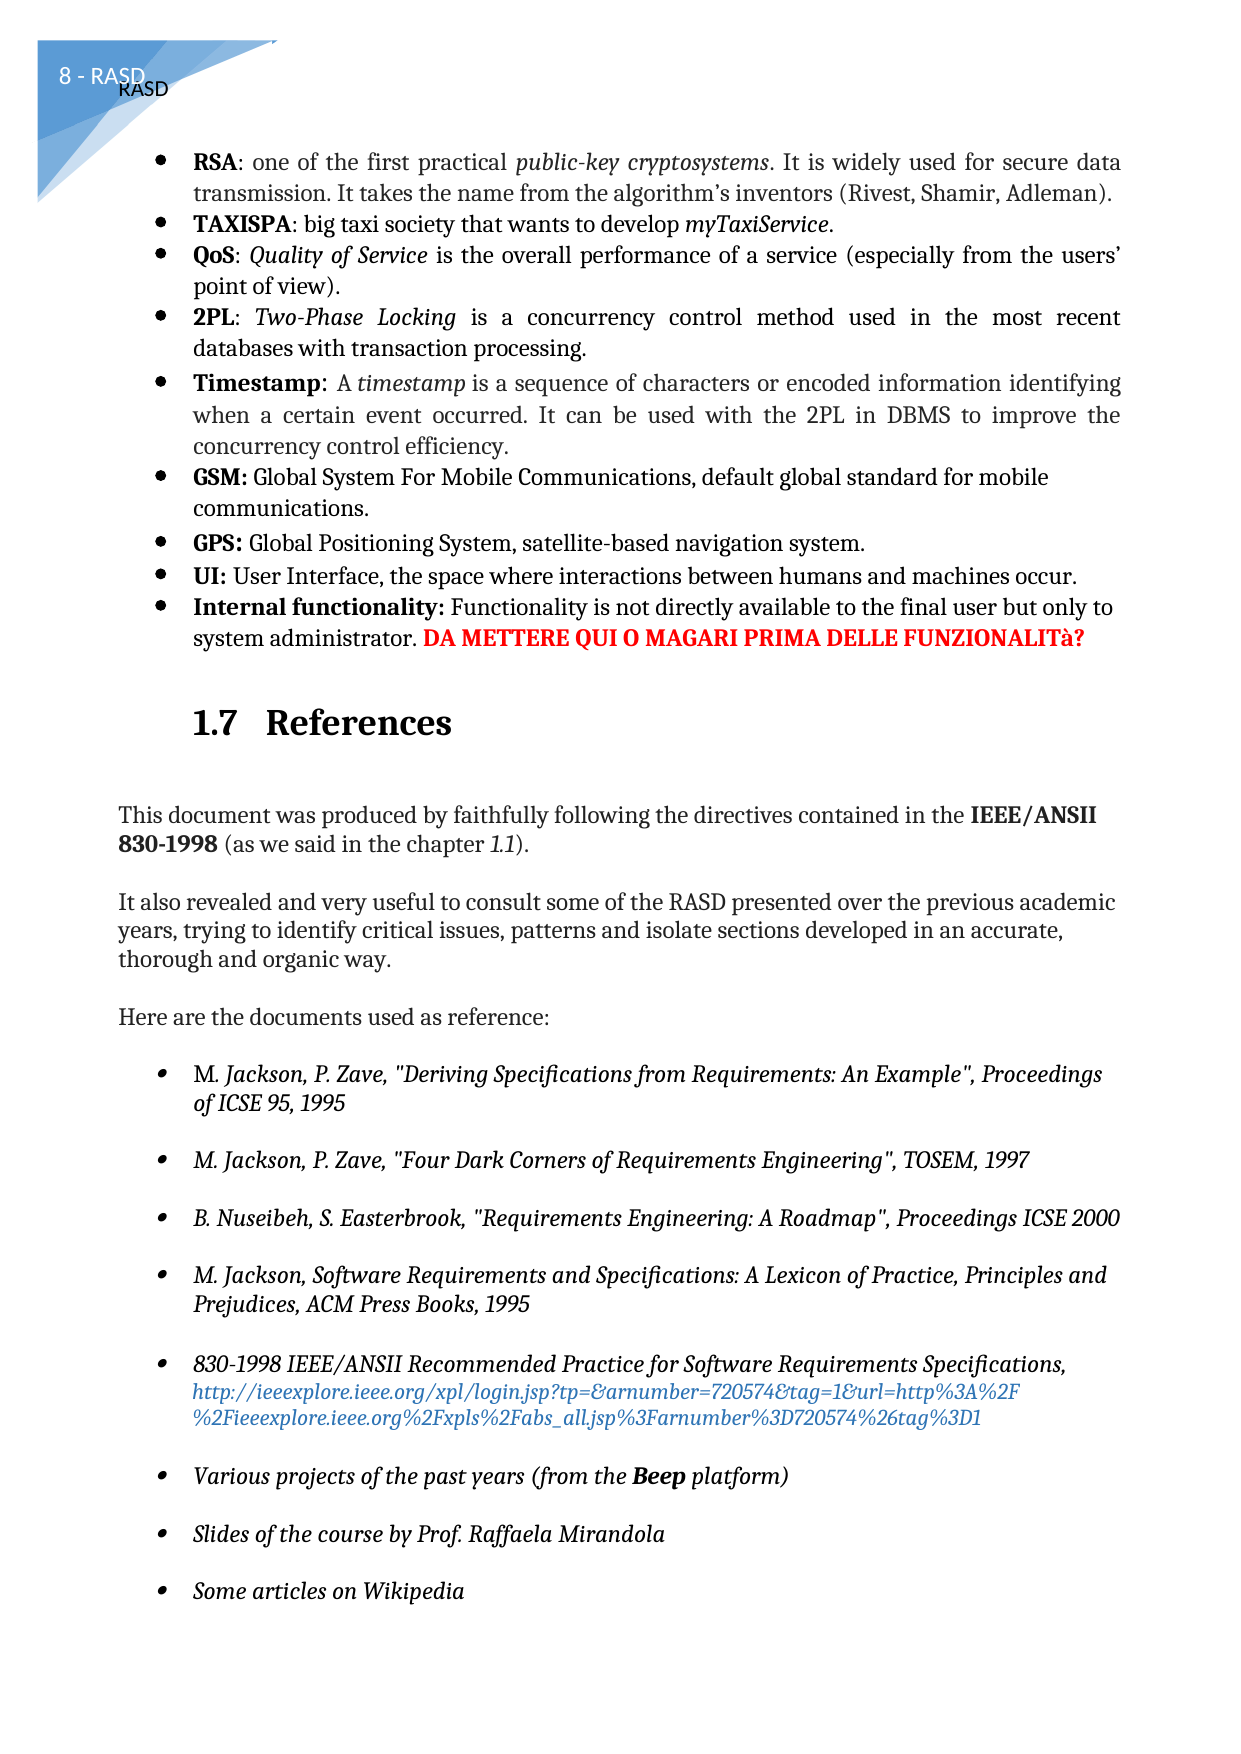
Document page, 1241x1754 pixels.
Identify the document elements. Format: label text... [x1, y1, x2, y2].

list QoS: Quality of Service is the overall performance of a service (especially from the users’ point of view). [156, 241, 1122, 301]
text http://ieeexplore.ieee.org/xpl/login.jsp?tp=&arnumber=720574&tag=1&url=http%3A%2F%2Fieeexplore.ieee.org%2Fxpls%2Fabs_all.jsp%3Farnumber%3D720574%26tag%3D1 [192, 1378, 1122, 1431]
text This document was produced by faithfully following the directives contained in the IEEE/ANSII 830-1998 (as we said in the chapter 1.1). [118, 801, 1122, 859]
list UI: User Interface, the space where interactions between humans and machines occur. [156, 562, 1122, 590]
list Slides of the course by Prof. Raffaela Mirandola [156, 1520, 1122, 1548]
list Internal functionality: Functionality is not directly available to the final user but only to system administrator. DA METTERE QUI O MAGARI PRIMA DELLE FUNZIONALITà? [156, 593, 1122, 653]
text Here are the documents used as reference: [118, 1002, 1122, 1031]
list RSA: one of the first practical public-key cryptosystems. It is widely used for secure data transmission. It takes the name from the algorithm’s inventors (Rivest, Shamir, Adleman). [156, 148, 1122, 207]
list TAXISPA: big taxi society that wants to develop myTaxiService. [156, 210, 1122, 239]
list B. Nuseibeh, S. Easterbrook, "Requirements Engineering: A Roadmap", Proceedings ICSE 2000 [156, 1204, 1122, 1232]
list 830-1998 IEEE/ANSII Recommended Practice for Software Requirements Specifications, [156, 1350, 1122, 1378]
list Various projects of the past years (from the Beep platform) [156, 1462, 1122, 1491]
list 2PL: Two-Phase Locking is a concurrency control method used in the most recent databases with transaction processing. [156, 303, 1122, 363]
list Some articles on Wikipedia [156, 1577, 1122, 1606]
list GPS: Global Positioning System, satellite-based navigation system. [156, 525, 1122, 559]
text It also revealed and very useful to consult some of the RASD presented over the previous academic years, trying to identify critical issues, patterns and isolate sections developed in an accurate, thorough and organic way. [118, 887, 1122, 974]
list 1.7 References [193, 702, 1122, 745]
list M. Jackson, P. Zave, "Deriving Specifications from Requirements: An Example", Proceedings of ICSE 95, 1995 [156, 1060, 1122, 1117]
list Timestamp: A timestamp is a sequence of characters or encoded information identifying when a certain event occurred. It can be used with the 2PL in DBMS to improve the concurrency control efficiency. [156, 365, 1122, 461]
list M. Jackson, Software Requirements and Specifications: A Lexicon of Practice, Principles and Prejudices, ACM Press Books, 1995 [156, 1261, 1122, 1319]
picture [30, 40, 273, 209]
list GSM: Global System For Mobile Communications, default global standard for mobile communications. [156, 463, 1122, 523]
list M. Jackson, P. Zave, "Four Dark Corners of Requirements Engineering", TOSEM, 1997 [156, 1146, 1122, 1175]
